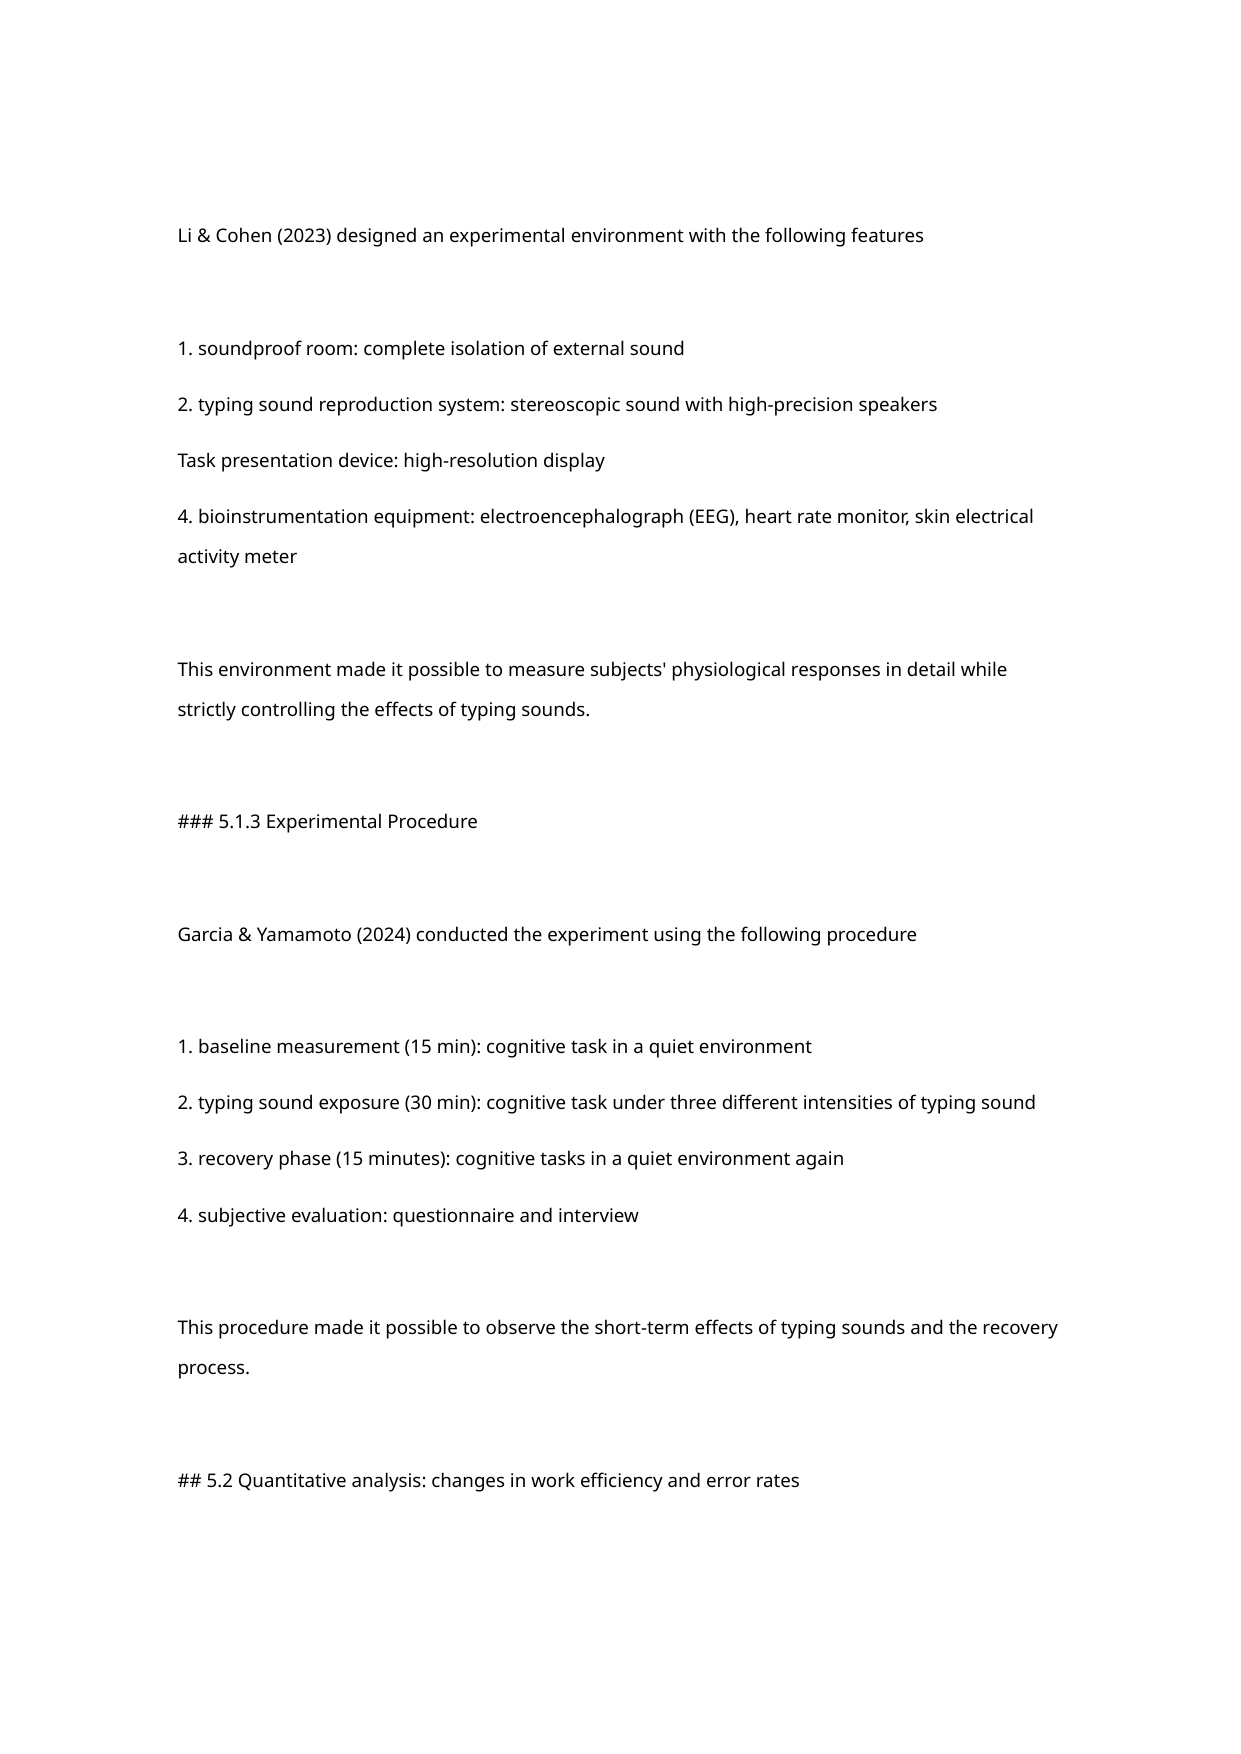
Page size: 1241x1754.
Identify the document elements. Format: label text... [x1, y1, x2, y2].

text 2. typing sound reproduction system: stereoscopic sound with high-precision speakers [177, 385, 1063, 423]
text ### 5.1.3 Experimental Procedure [177, 803, 1063, 840]
text This environment made it possible to measure subjects' physiological responses in detail while strictly controlling the effects of typing sounds. [177, 650, 1063, 728]
text 1. soundproof room: complete isolation of external sound [177, 329, 1063, 367]
text 4. bioinstrumentation equipment: electroencephalograph (EEG), heart rate monitor, skin electrical activity meter [177, 497, 1063, 575]
text Garcia & Yamamoto (2024) conducted the experiment using the following procedure [177, 915, 1063, 953]
text This procedure made it possible to observe the short-term effects of typing sounds and the recovery process. [177, 1308, 1063, 1386]
text ## 5.2 Quantitative analysis: changes in work efficiency and error rates [177, 1461, 1063, 1498]
text Task presentation device: high-resolution display [177, 441, 1063, 479]
text 3. recovery phase (15 minutes): cognitive tasks in a quiet environment again [177, 1140, 1063, 1177]
text 2. typing sound exposure (30 min): cognitive task under three different intensities of typing sound [177, 1084, 1063, 1121]
text 1. baseline measurement (15 min): cognitive task in a quiet environment [177, 1027, 1063, 1065]
text 4. subjective evaluation: questionnaire and interview [177, 1196, 1063, 1233]
text Li & Cohen (2023) designed an experimental environment with the following features [177, 217, 1063, 254]
